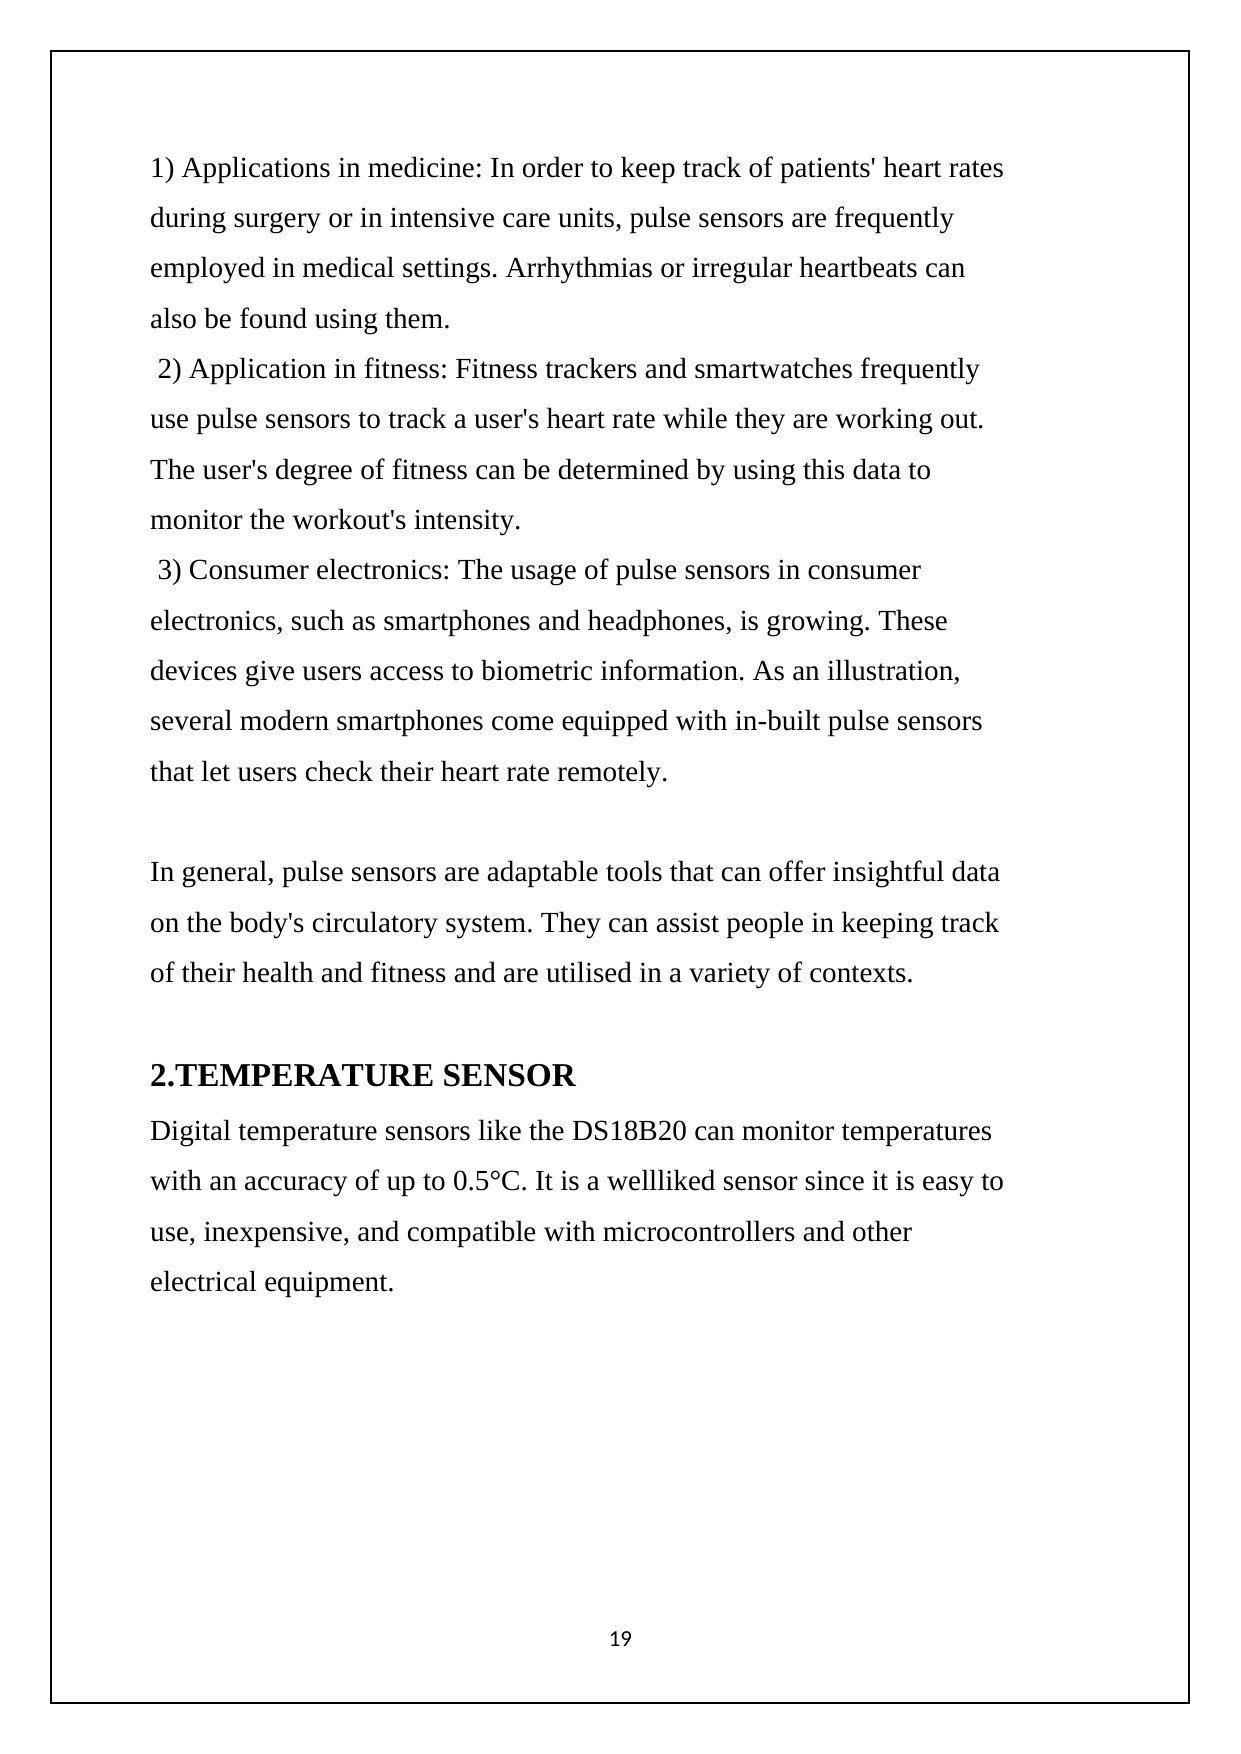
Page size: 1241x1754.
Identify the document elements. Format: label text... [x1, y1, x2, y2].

text 3) Consumer electronics: The usage of pulse sensors in consumer electronics, such as smartphones and headphones, is growing. These devices give users access to biometric information. As an illustration, several modern smartphones come equipped with in-built pulse sensors that let users check their heart rate remotely. [150, 552, 1018, 787]
text 1) Applications in medicine: In order to keep track of patients' heart rates during surgery or in intensive care units, pulse sensors are frequently employed in medical settings. Arrhythmias or irregular heartbeats can also be found using them. [150, 150, 1018, 334]
text In general, pulse sensors are adaptable tools that can offer insightful data on the body's circulatory system. They can assist people in keeping track of their health and fitness and are utilised in a variety of contexts. [150, 854, 1018, 988]
text Digital temperature sensors like the DS18B20 can monitor temperatures with an accuracy of up to 0.5°C. It is a wellliked sensor since it is easy to use, inexpensive, and compatible with microcontrollers and other electrical equipment. [150, 1113, 1018, 1298]
text 2.TEMPERATURE SENSOR [150, 1056, 1018, 1094]
text 2) Application in fitness: Fitness trackers and smartwatches frequently use pulse sensors to track a user's heart rate while they are working out. The user's degree of fitness can be determined by using this data to monitor the workout's intensity. [150, 351, 1018, 536]
